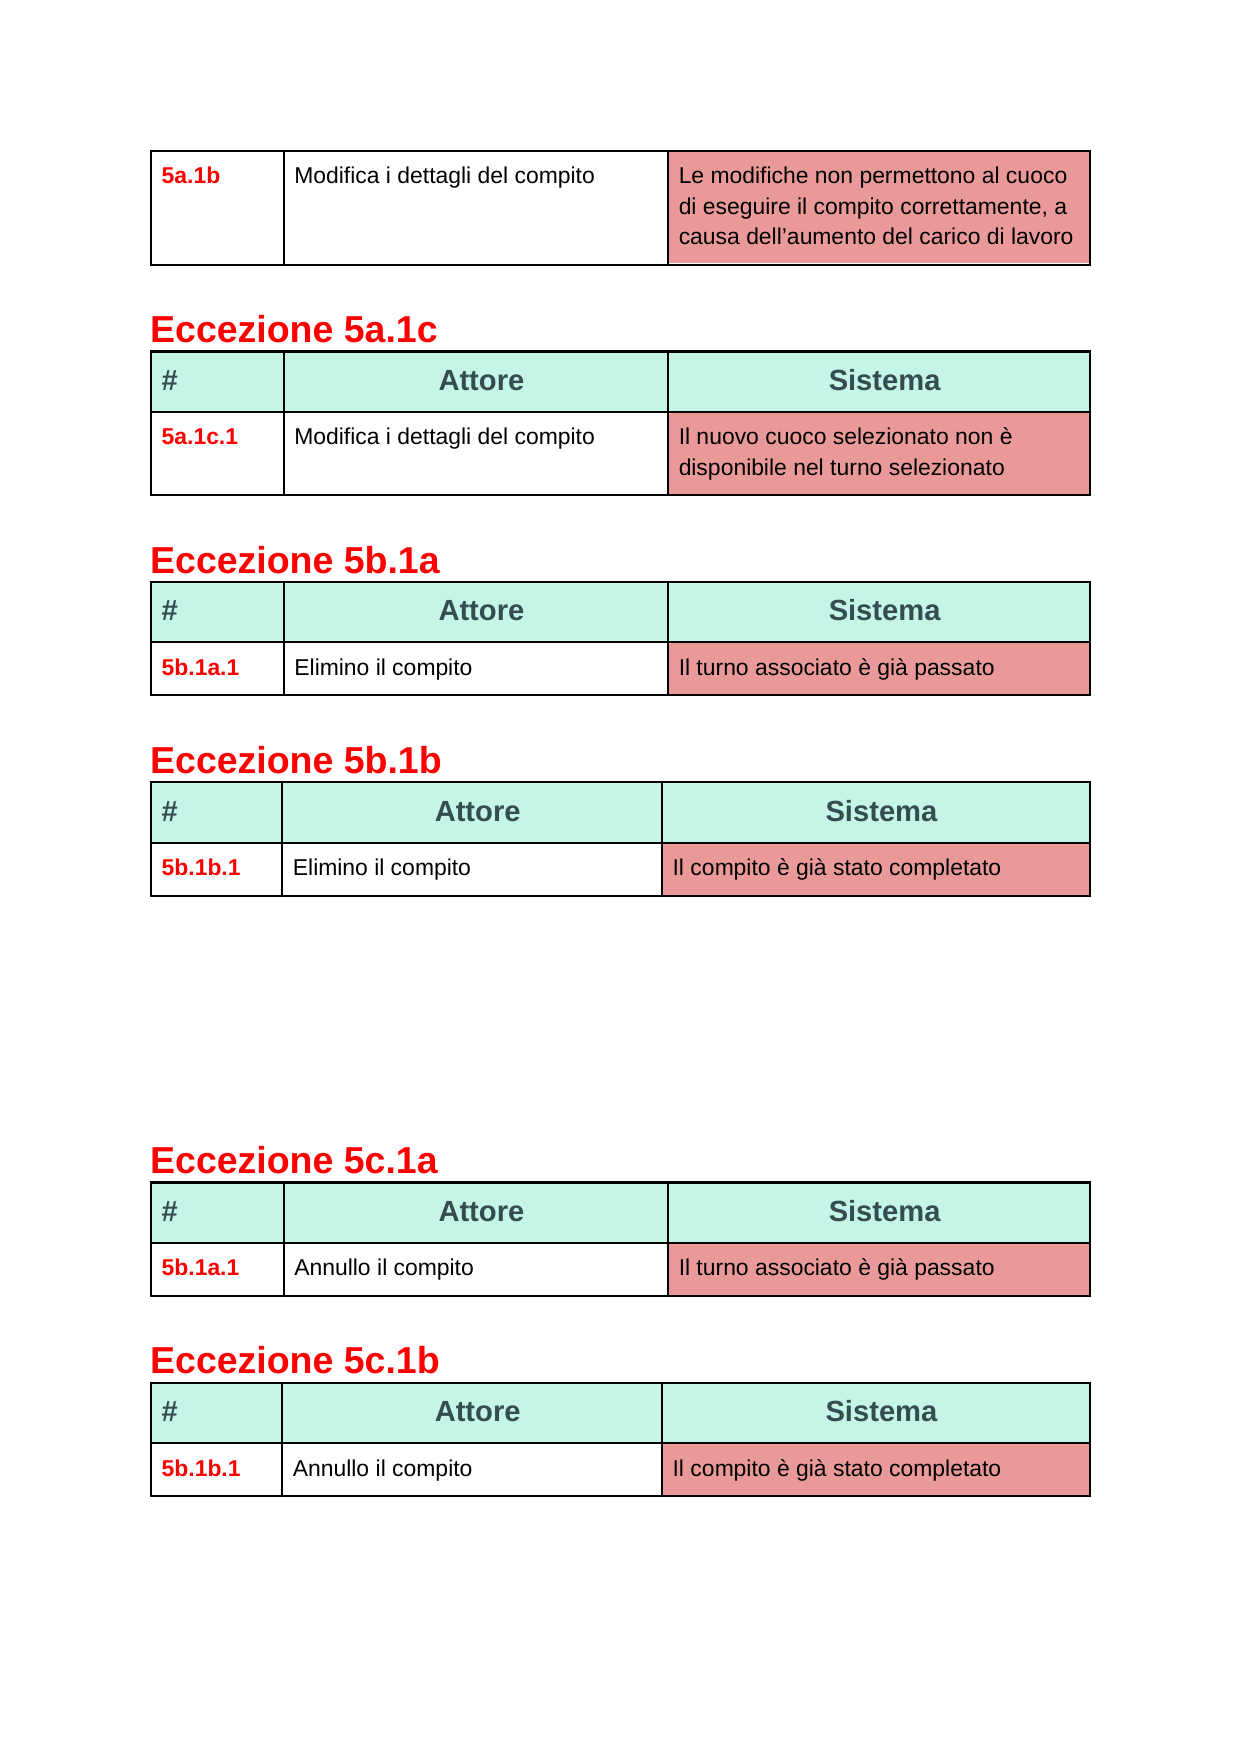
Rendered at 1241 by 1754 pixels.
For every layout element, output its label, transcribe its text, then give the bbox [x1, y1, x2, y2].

table_cell Le modifiche non permettono al cuoco di eseguire il compito correttamente, a causa dell’aumento del carico di lavoro [669, 152, 1089, 263]
table_cell 5b.1b.1 [152, 1444, 281, 1495]
table_header Sistema [663, 1384, 1089, 1442]
table_header Attore [285, 1184, 667, 1242]
table_cell 5a.1b [152, 152, 283, 263]
table_cell Modifica i dettagli del compito [285, 152, 667, 263]
table_header # [152, 783, 281, 842]
table_cell Il turno associato è già passato [669, 643, 1089, 694]
table_header Sistema [669, 353, 1089, 411]
table_header # [152, 1184, 283, 1242]
table_cell Annullo il compito [283, 1444, 661, 1495]
table_cell Modifica i dettagli del compito [285, 413, 667, 494]
table_cell 5b.1b.1 [152, 844, 281, 895]
table_cell Il compito è già stato completato [663, 844, 1089, 895]
table_header Attore [285, 353, 667, 411]
text Eccezione 5c.1b [150, 1338, 1090, 1382]
table_cell Elimino il compito [285, 643, 667, 694]
table_header Sistema [663, 783, 1089, 842]
table_cell 5b.1a.1 [152, 643, 283, 694]
table_header # [152, 583, 283, 641]
table_header Attore [285, 583, 667, 641]
table_header # [152, 1384, 281, 1442]
table_header Sistema [669, 583, 1089, 641]
table_cell Elimino il compito [283, 844, 661, 895]
table_header Attore [283, 783, 661, 842]
table_header Attore [283, 1384, 661, 1442]
text Eccezione 5c.1a [150, 1138, 1090, 1181]
table_cell Il turno associato è già passato [669, 1244, 1089, 1295]
table_header # [152, 353, 283, 411]
text Eccezione 5b.1b [150, 738, 1090, 781]
table_cell Annullo il compito [285, 1244, 667, 1295]
table_cell 5b.1a.1 [152, 1244, 283, 1295]
text Eccezione 5b.1a [150, 538, 1090, 581]
table_header Sistema [669, 1184, 1089, 1242]
table_cell 5a.1c.1 [152, 413, 283, 494]
table_cell Il compito è già stato completato [663, 1444, 1089, 1495]
text Eccezione 5a.1c [150, 307, 1090, 350]
table_cell Il nuovo cuoco selezionato non è disponibile nel turno selezionato [669, 413, 1089, 494]
